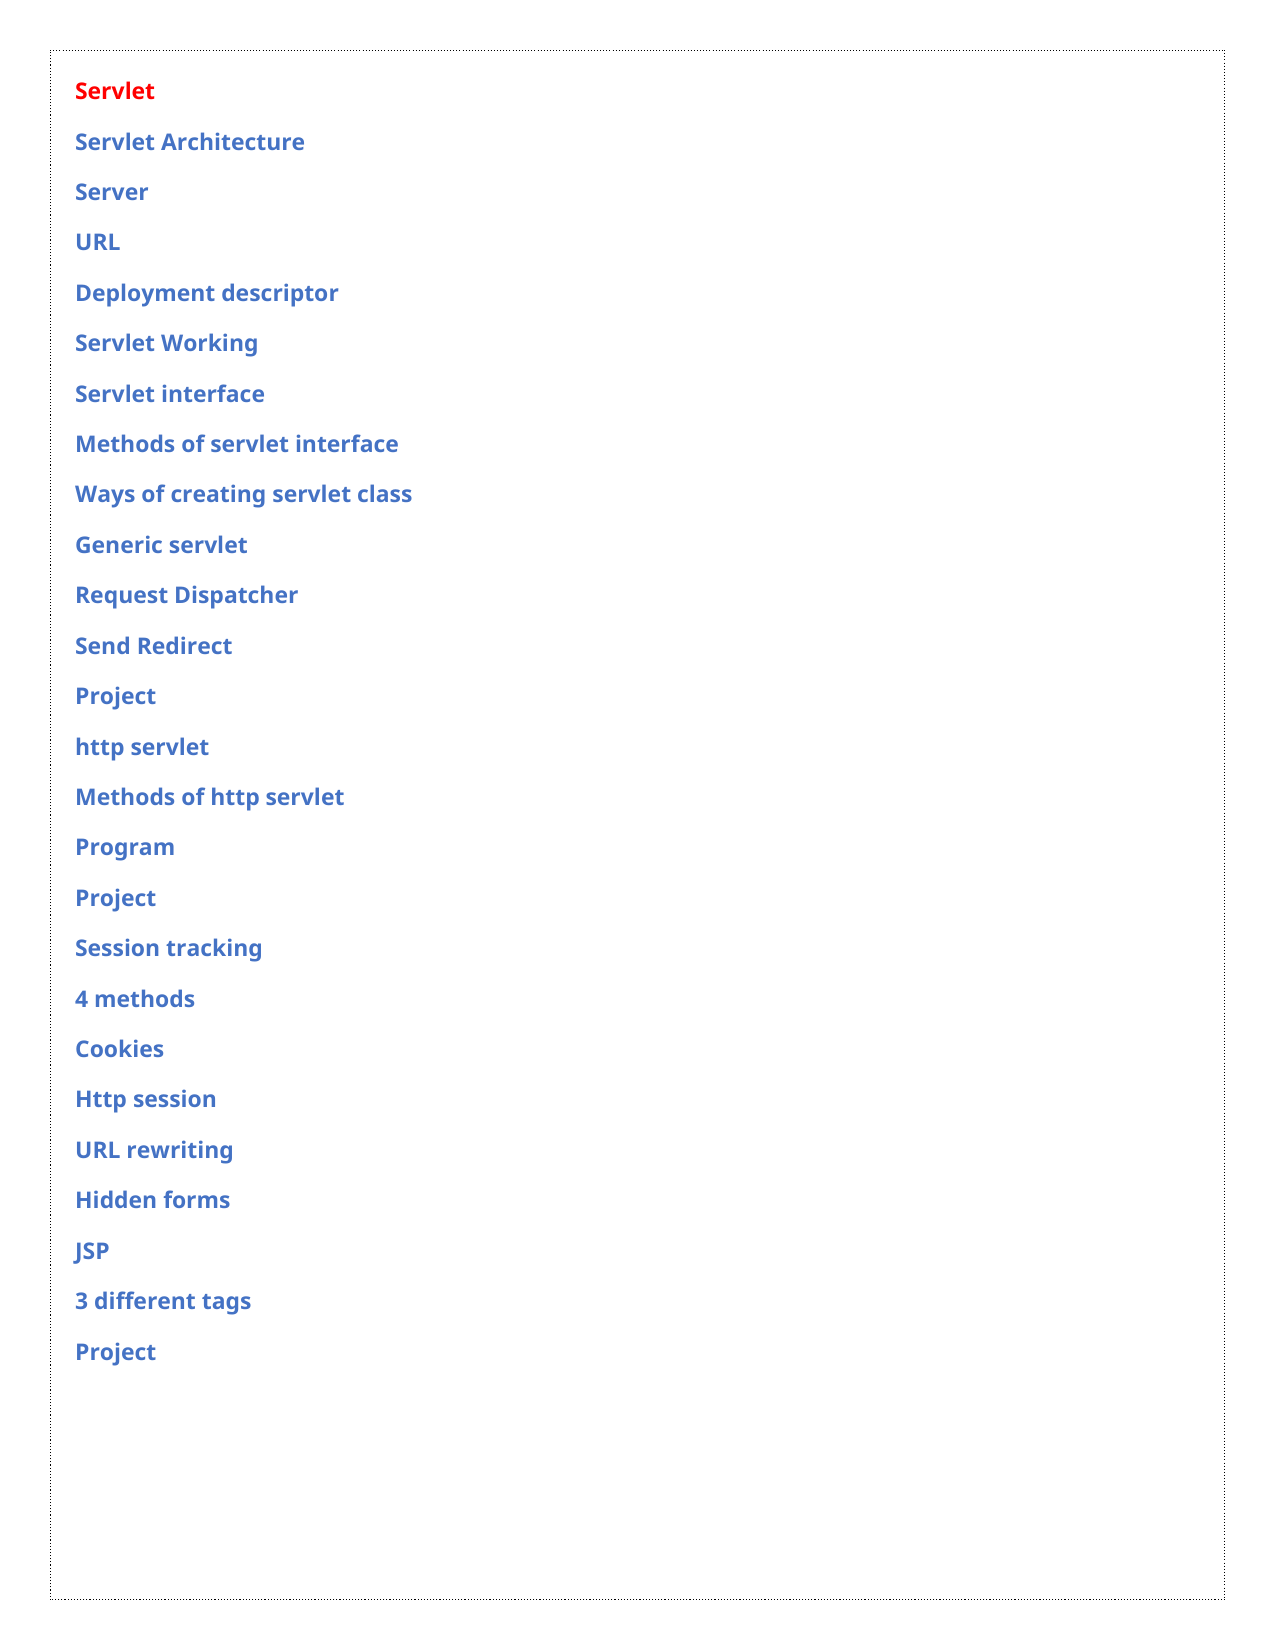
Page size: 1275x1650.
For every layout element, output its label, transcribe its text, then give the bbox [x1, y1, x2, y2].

text Http session [75, 1083, 1200, 1114]
text http servlet [75, 730, 1200, 762]
text Generic servlet [75, 529, 1200, 560]
text 4 methods [75, 982, 1200, 1014]
text Session tracking [75, 932, 1200, 963]
text Ways of creating servlet class [75, 478, 1200, 509]
text Project [75, 680, 1200, 711]
text Servlet interface [75, 377, 1200, 409]
text URL [75, 226, 1200, 257]
text Servlet Working [75, 327, 1200, 358]
text Cookies [75, 1033, 1200, 1064]
text Program [75, 831, 1200, 862]
text Send Redirect [75, 629, 1200, 661]
text Project [75, 1335, 1200, 1367]
text Request Dispatcher [75, 579, 1200, 610]
text URL rewriting [75, 1134, 1200, 1165]
text Servlet Architecture [75, 125, 1200, 157]
text 3 different tags [75, 1285, 1200, 1316]
text Methods of servlet interface [75, 428, 1200, 459]
text Servlet [75, 75, 1200, 106]
text JSP [75, 1234, 1200, 1266]
text Project [75, 882, 1200, 913]
text Methods of http servlet [75, 781, 1200, 812]
text Hidden forms [75, 1184, 1200, 1215]
text Server [75, 176, 1200, 207]
text Deployment descriptor [75, 277, 1200, 308]
